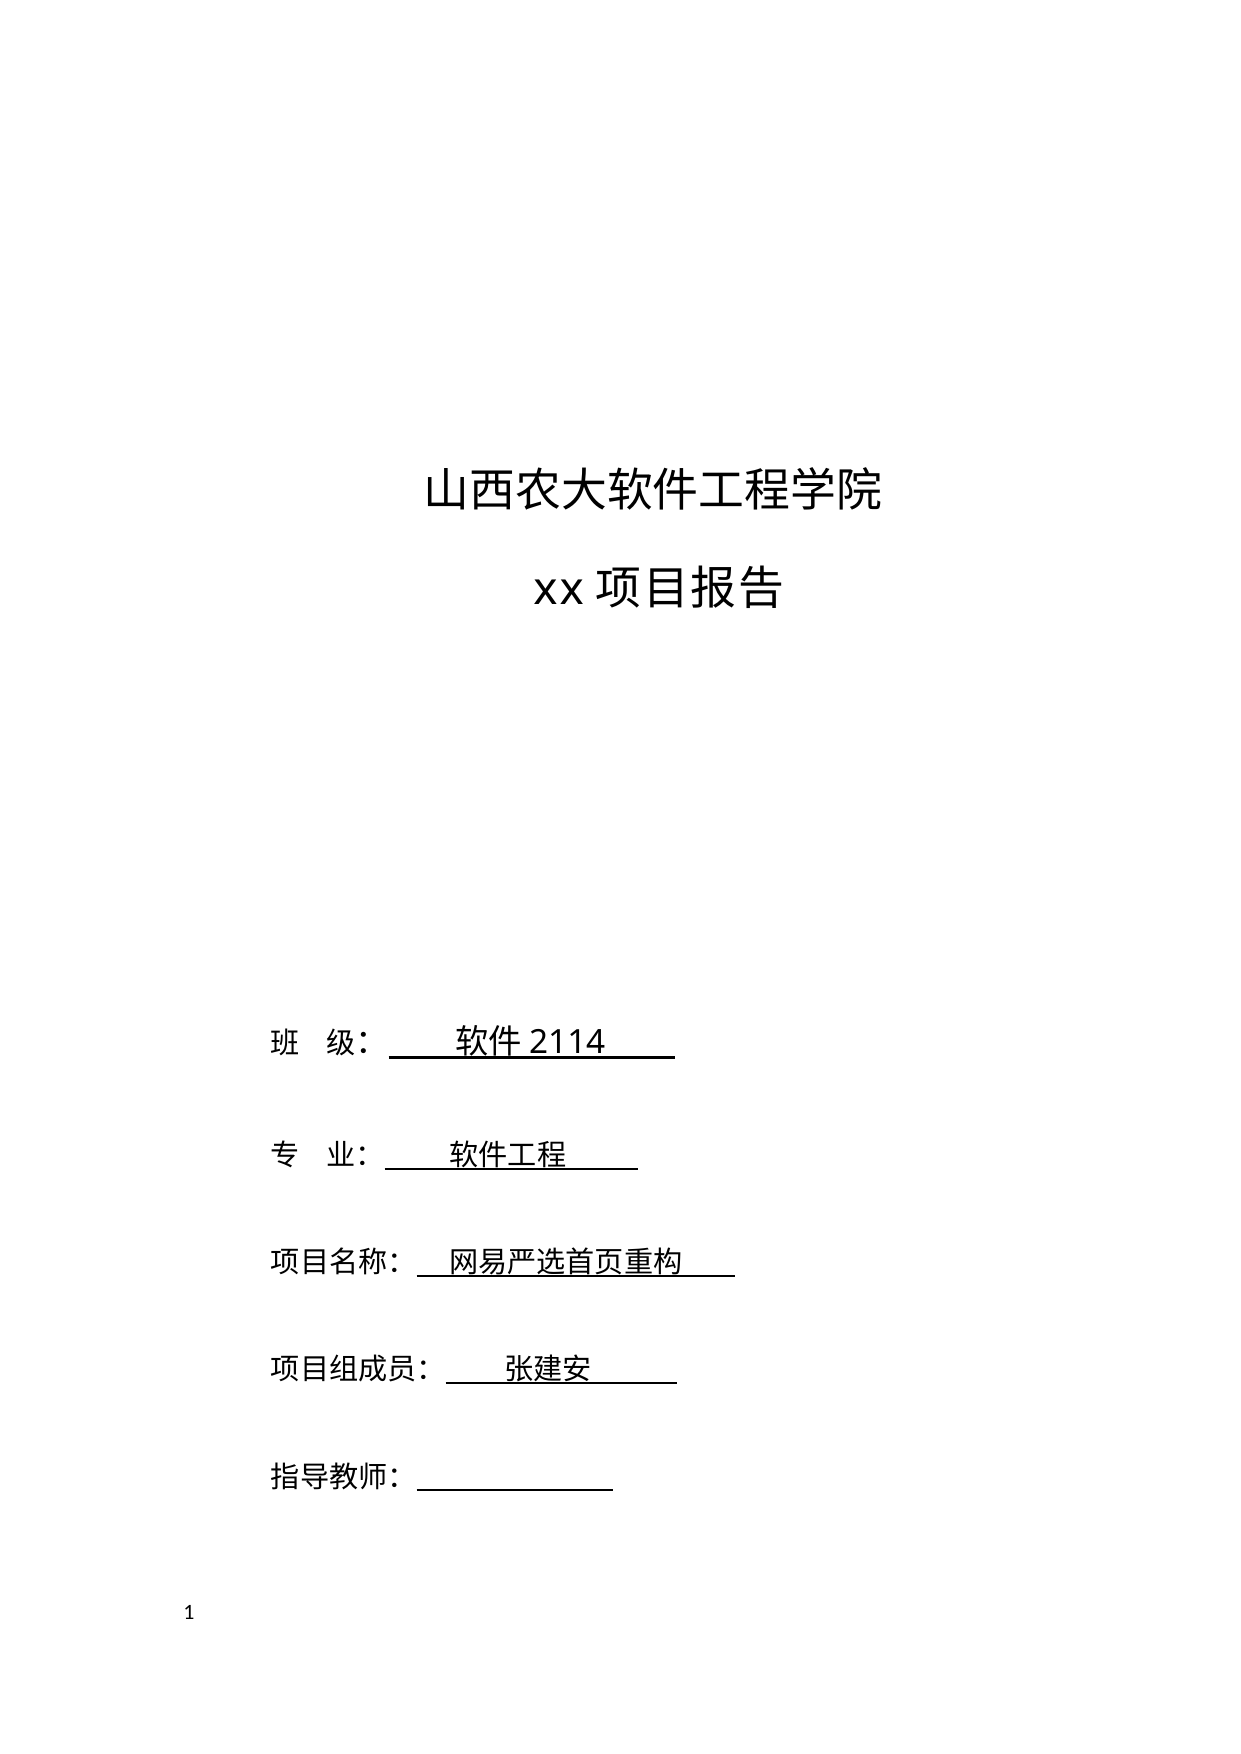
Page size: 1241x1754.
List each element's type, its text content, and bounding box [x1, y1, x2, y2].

text 项目组成员： 张建安 [183, 1334, 1122, 1399]
text 班 级： 软件2114 [183, 1007, 1122, 1072]
text 项目名称： 网易严选首页重构 [183, 1227, 1122, 1292]
text 专 业： 软件工程 [183, 1120, 1122, 1185]
text 指导教师： [183, 1442, 1122, 1507]
text 山西农大软件工程学院 [183, 438, 1122, 536]
text xx项目报告 [183, 536, 1122, 633]
